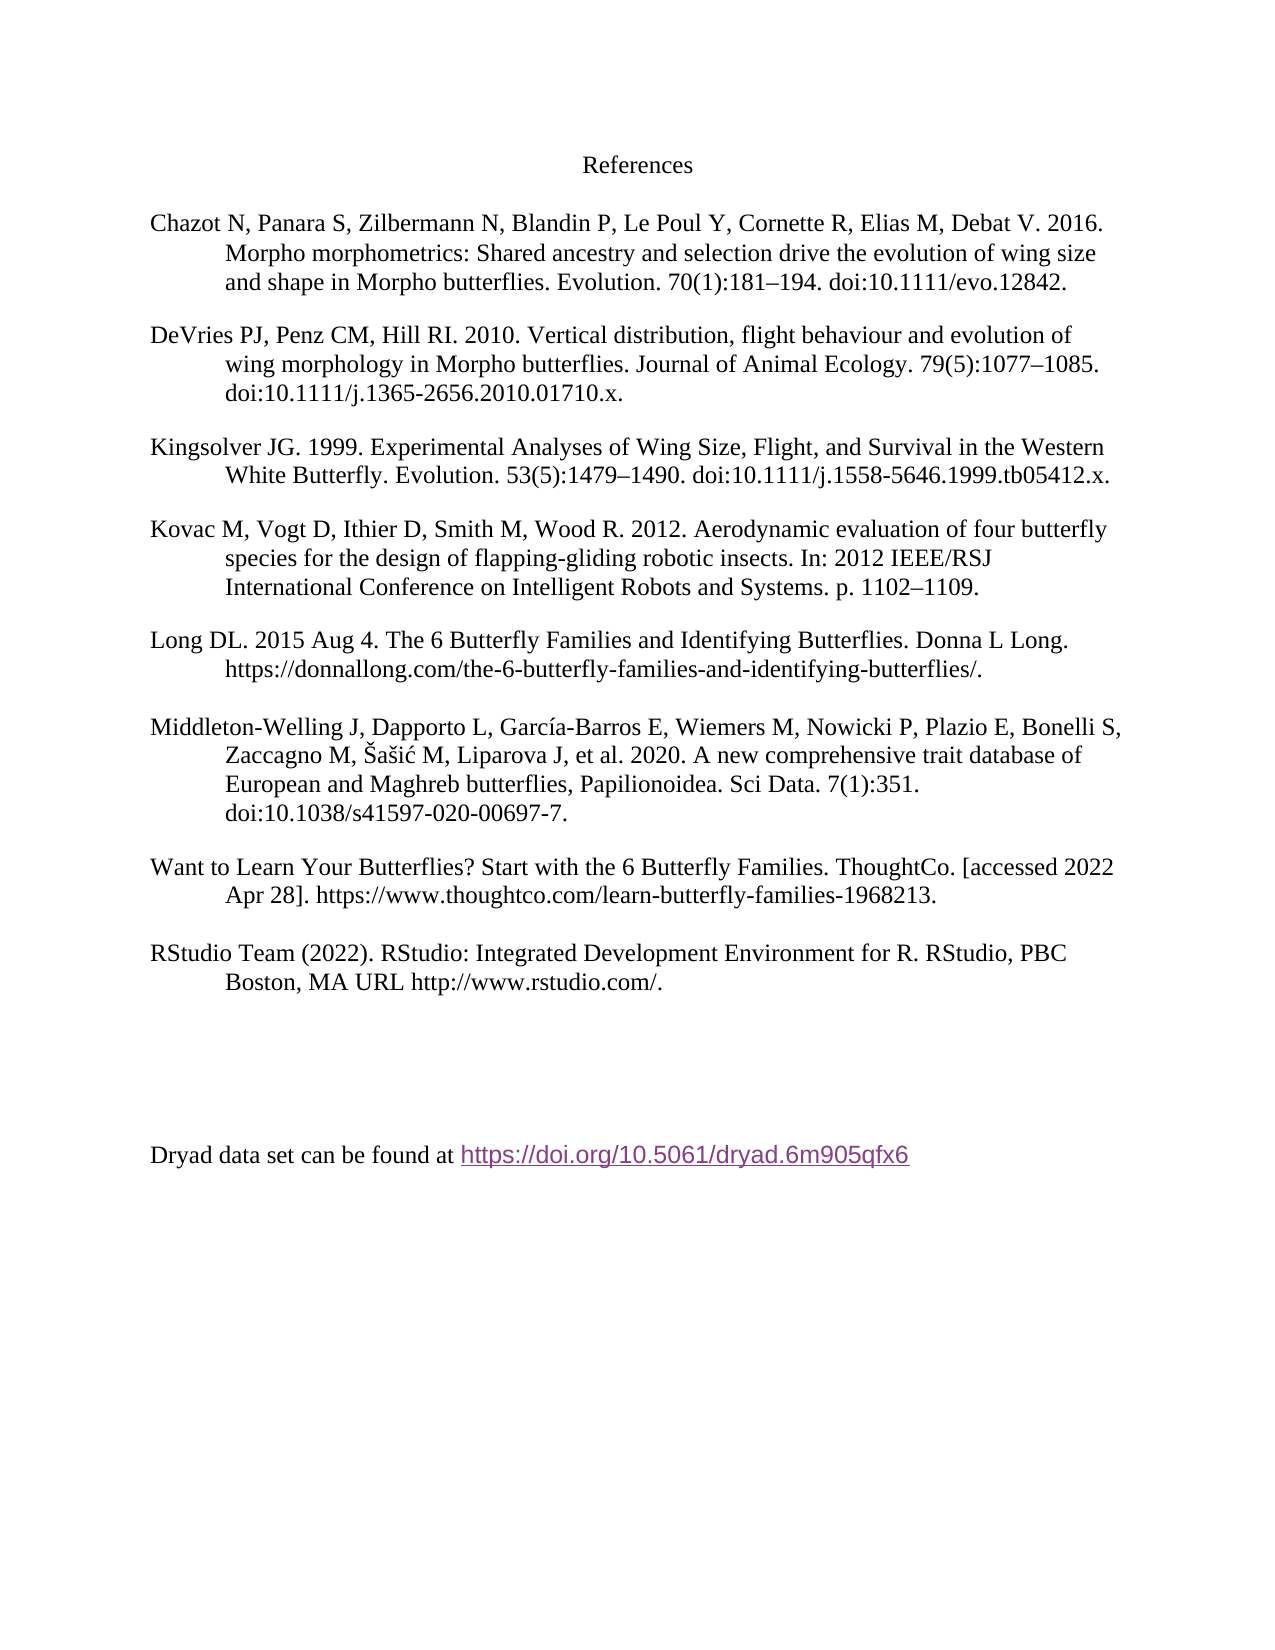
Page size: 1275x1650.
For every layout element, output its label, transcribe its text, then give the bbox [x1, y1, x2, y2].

text Want to Learn Your Butterflies? Start with the 6 Butterfly Families. ThoughtCo. [accessed 2022 Apr 28]. https://www.thoughtco.com/learn-butterfly-families-1968213. [150, 852, 1125, 909]
text References [150, 150, 1125, 179]
text Kovac M, Vogt D, Ithier D, Smith M, Wood R. 2012. Aerodynamic evaluation of four butterfly species for the design of flapping-gliding robotic insects. In: 2012 IEEE/RSJ International Conference on Intelligent Robots and Systems. p. 1102–1109. [150, 514, 1125, 601]
text Dryad data set can be found at https://doi.org/10.5061/dryad.6m905qfx6 [150, 1140, 1125, 1169]
text Kingsolver JG. 1999. Experimental Analyses of Wing Size, Flight, and Survival in the Western White Butterfly. Evolution. 53(5):1479–1490. doi:10.1111/j.1558-5646.1999.tb05412.x. [150, 432, 1125, 489]
text RStudio Team (2022). RStudio: Integrated Development Environment for R. RStudio, PBC Boston, MA URL http://www.rstudio.com/. [150, 938, 1125, 996]
text Long DL. 2015 Aug 4. The 6 Butterfly Families and Identifying Butterflies. Donna L Long. https://donnallong.com/the-6-butterfly-families-and-identifying-butterflies/. [150, 626, 1125, 683]
text DeVries PJ, Penz CM, Hill RI. 2010. Vertical distribution, flight behaviour and evolution of wing morphology in Morpho butterflies. Journal of Animal Ecology. 79(5):1077–1085. doi:10.1111/j.1365-2656.2010.01710.x. [150, 321, 1125, 407]
text Middleton-Welling J, Dapporto L, García-Barros E, Wiemers M, Nowicki P, Plazio E, Bonelli S, Zaccagno M, Šašić M, Liparova J, et al. 2020. A new comprehensive trait database of European and Maghreb butterflies, Papilionoidea. Sci Data. 7(1):351. doi:10.1038/s41597-020-00697-7. [150, 712, 1125, 827]
text Chazot N, Panara S, Zilbermann N, Blandin P, Le Poul Y, Cornette R, Elias M, Debat V. 2016. Morpho morphometrics: Shared ancestry and selection drive the evolution of wing size and shape in Morpho butterflies. Evolution. 70(1):181–194. doi:10.1111/evo.12842. [150, 207, 1125, 296]
